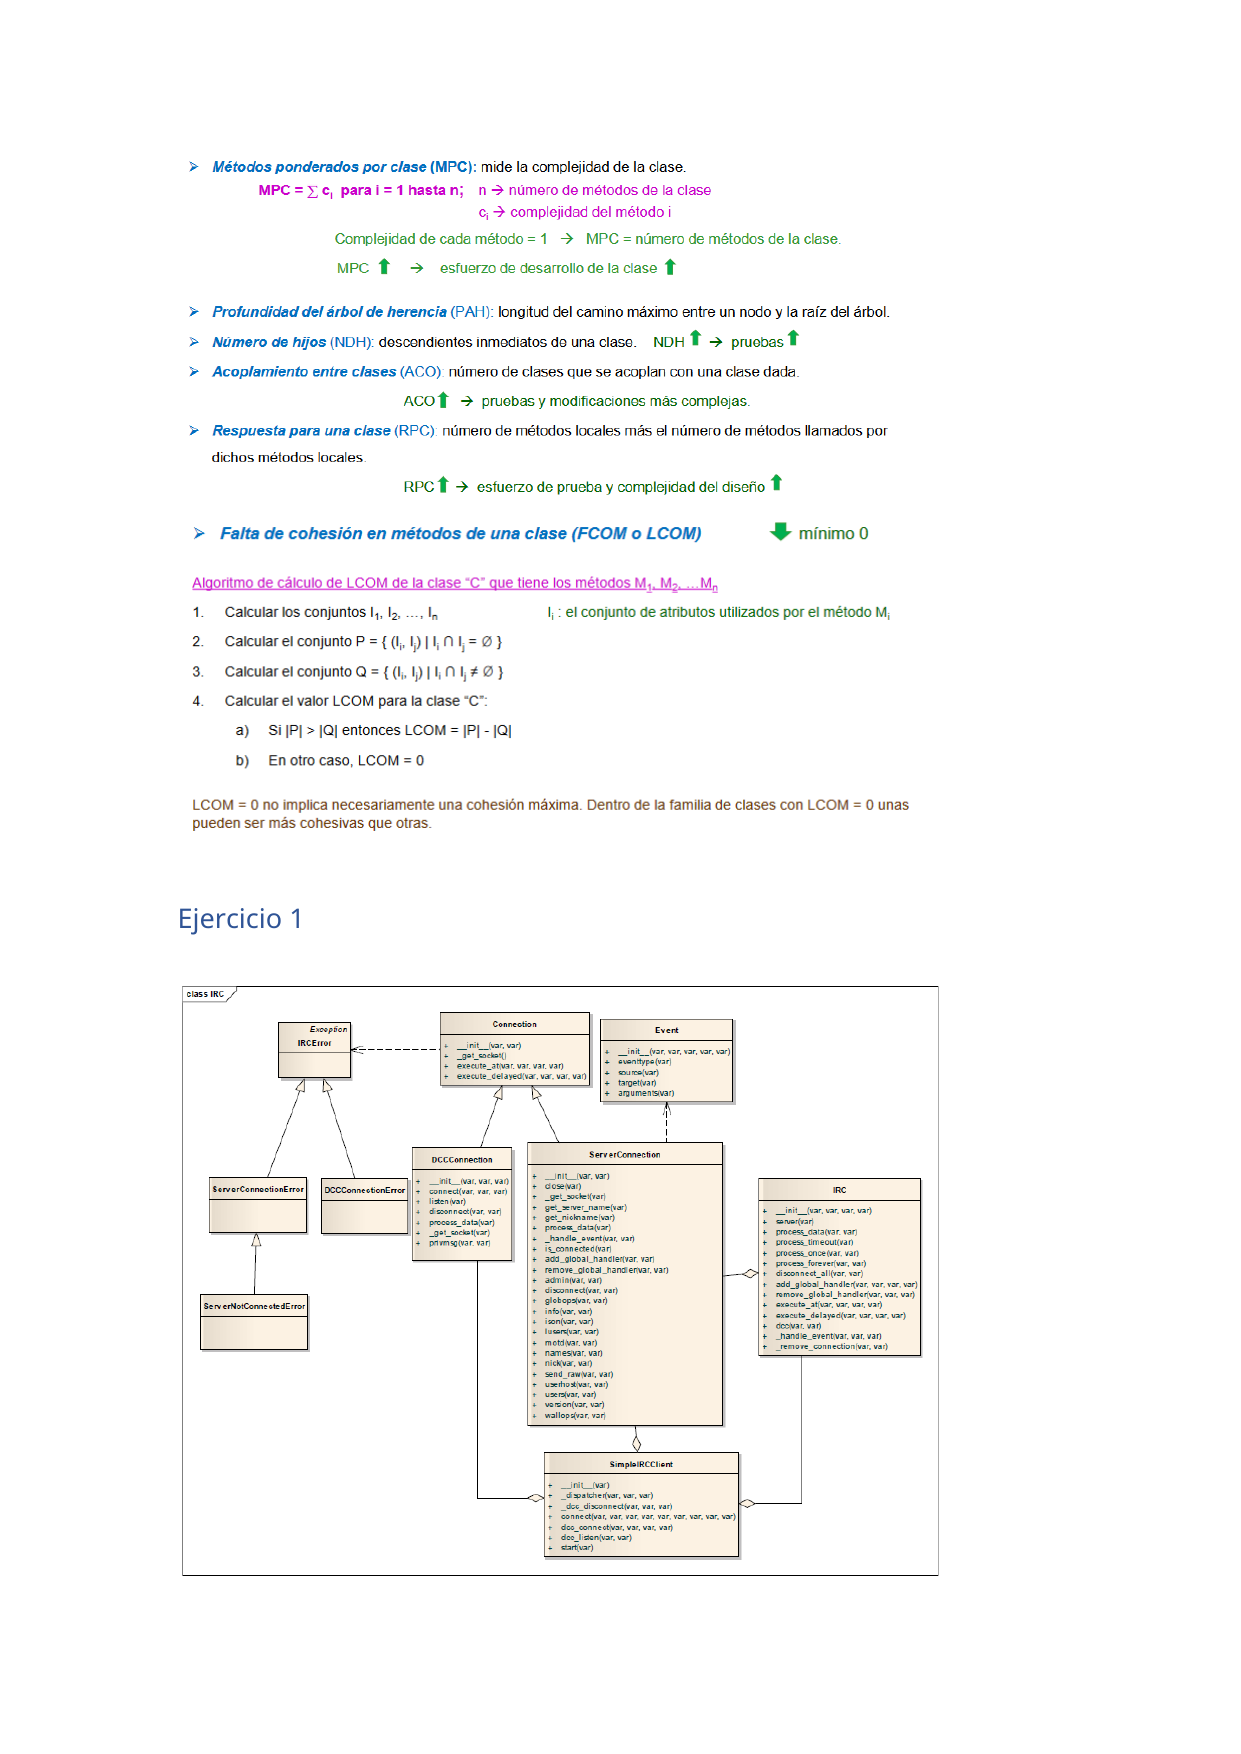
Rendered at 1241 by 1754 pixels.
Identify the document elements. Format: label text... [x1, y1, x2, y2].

picture [177, 986, 939, 1577]
subtitle Ejercicio 1 [177, 900, 1063, 937]
picture [177, 147, 898, 501]
picture [177, 519, 916, 835]
